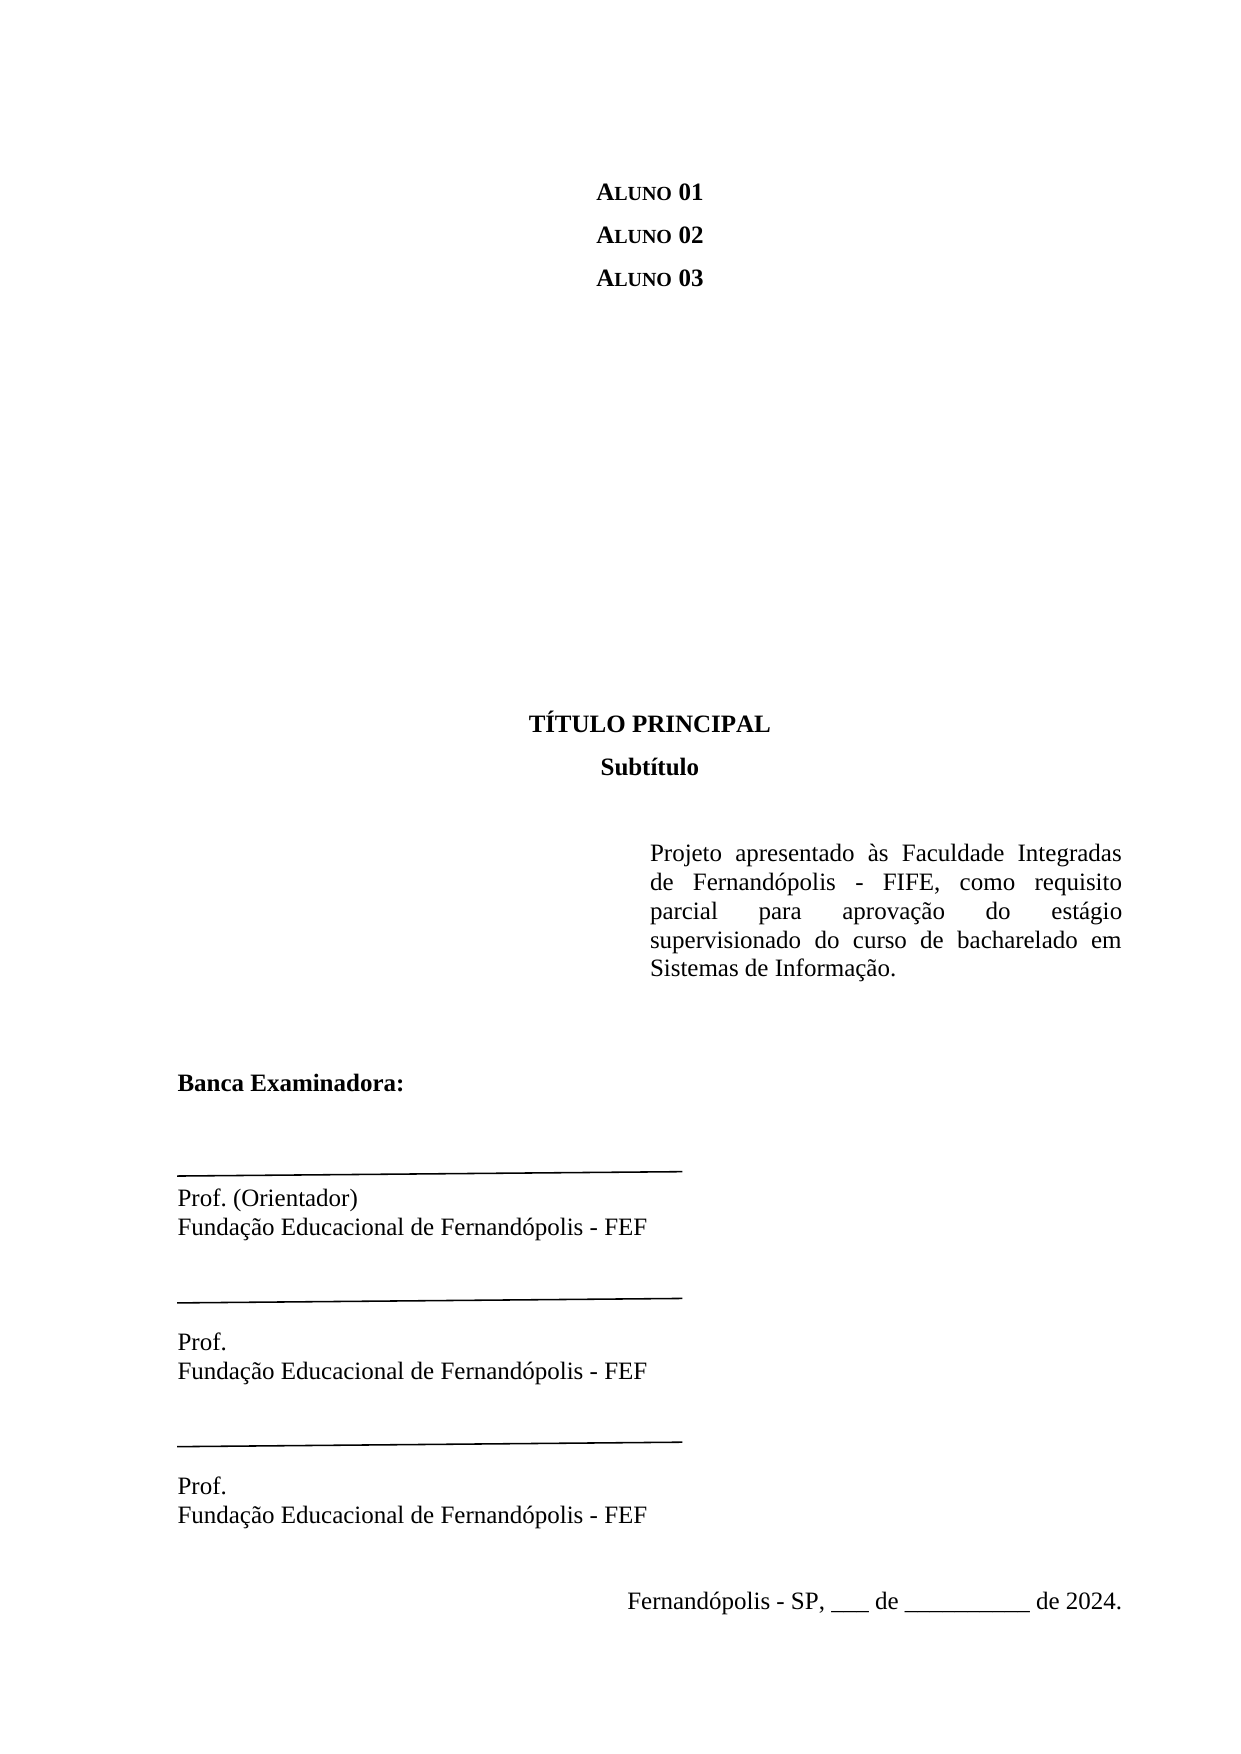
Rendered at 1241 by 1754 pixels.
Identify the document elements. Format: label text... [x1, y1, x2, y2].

text Banca Examinadora: [177, 1068, 1122, 1097]
text Aluno 02 Aluno 03 [177, 220, 1122, 292]
text Prof. (Orientador) Fundação Educacional de Fernandópolis - FEF [177, 1183, 1122, 1241]
text Aluno 01 [177, 177, 1122, 206]
text Projeto apresentado às Faculdade Integradas de Fernandópolis - FIFE, como requisito parcial para aprovação do estágio supervisionado do curso de bacharelado em Sistemas de Informação. [650, 838, 1122, 982]
text Prof. Fundação Educacional de Fernandópolis - FEF [177, 1298, 1122, 1385]
text Fernandópolis - SP, ___ de __________ de 2024. [177, 1586, 1122, 1615]
text Prof. Fundação Educacional de Fernandópolis - FEF [177, 1471, 1122, 1528]
text TÍTULO PRINCIPAL Subtítulo [177, 709, 1122, 781]
